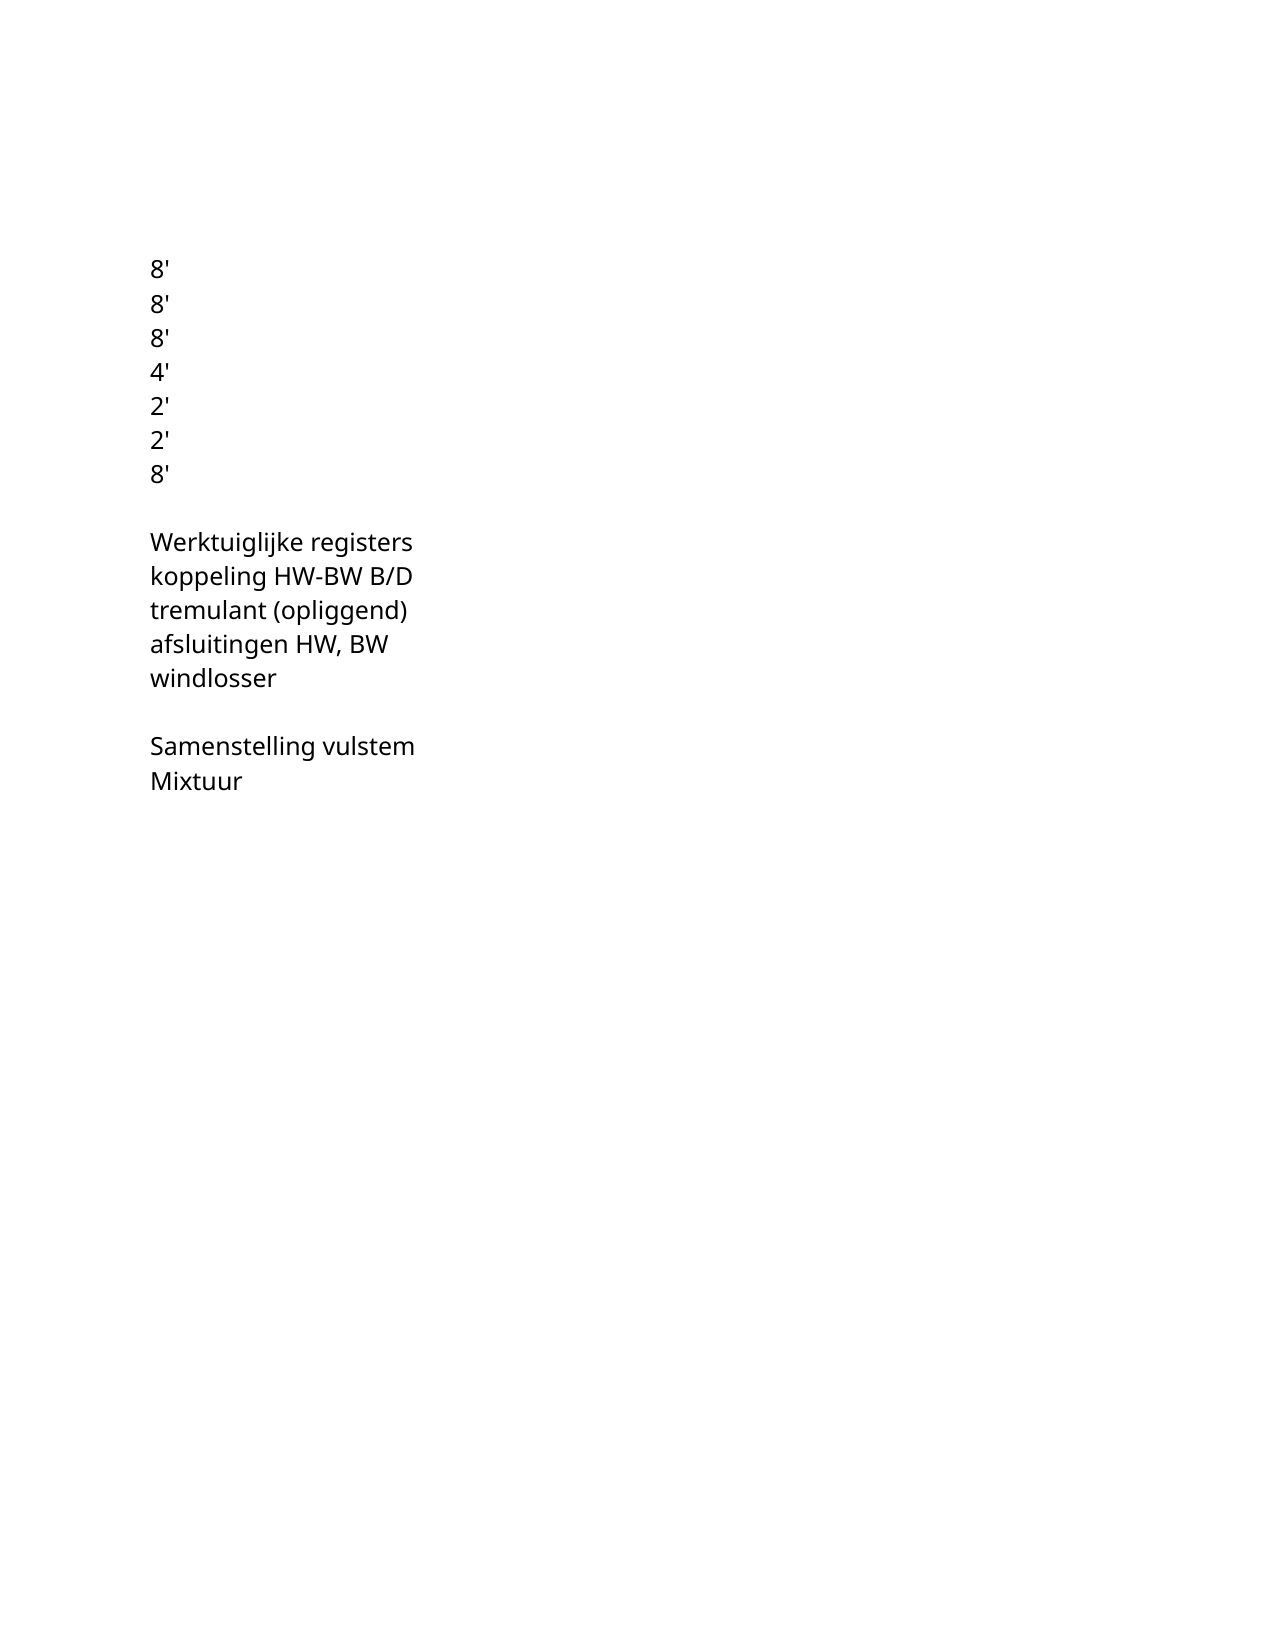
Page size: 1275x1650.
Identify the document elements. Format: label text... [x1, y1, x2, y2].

text 8' [150, 252, 1125, 286]
text Werktuiglijke registers [150, 525, 1125, 559]
text windlosser [150, 661, 1125, 695]
text 8' [150, 457, 1125, 491]
text 8' [150, 286, 1125, 320]
text tremulant (opliggend) [150, 593, 1125, 627]
text 2' [150, 388, 1125, 422]
text 8' [150, 320, 1125, 354]
text Samenstelling vulstem [150, 729, 1125, 763]
text 4' [150, 354, 1125, 388]
text koppeling HW-BW B/D [150, 559, 1125, 593]
text 2' [150, 422, 1125, 457]
text afsluitingen HW, BW [150, 627, 1125, 661]
text Mixtuur [150, 763, 1125, 797]
